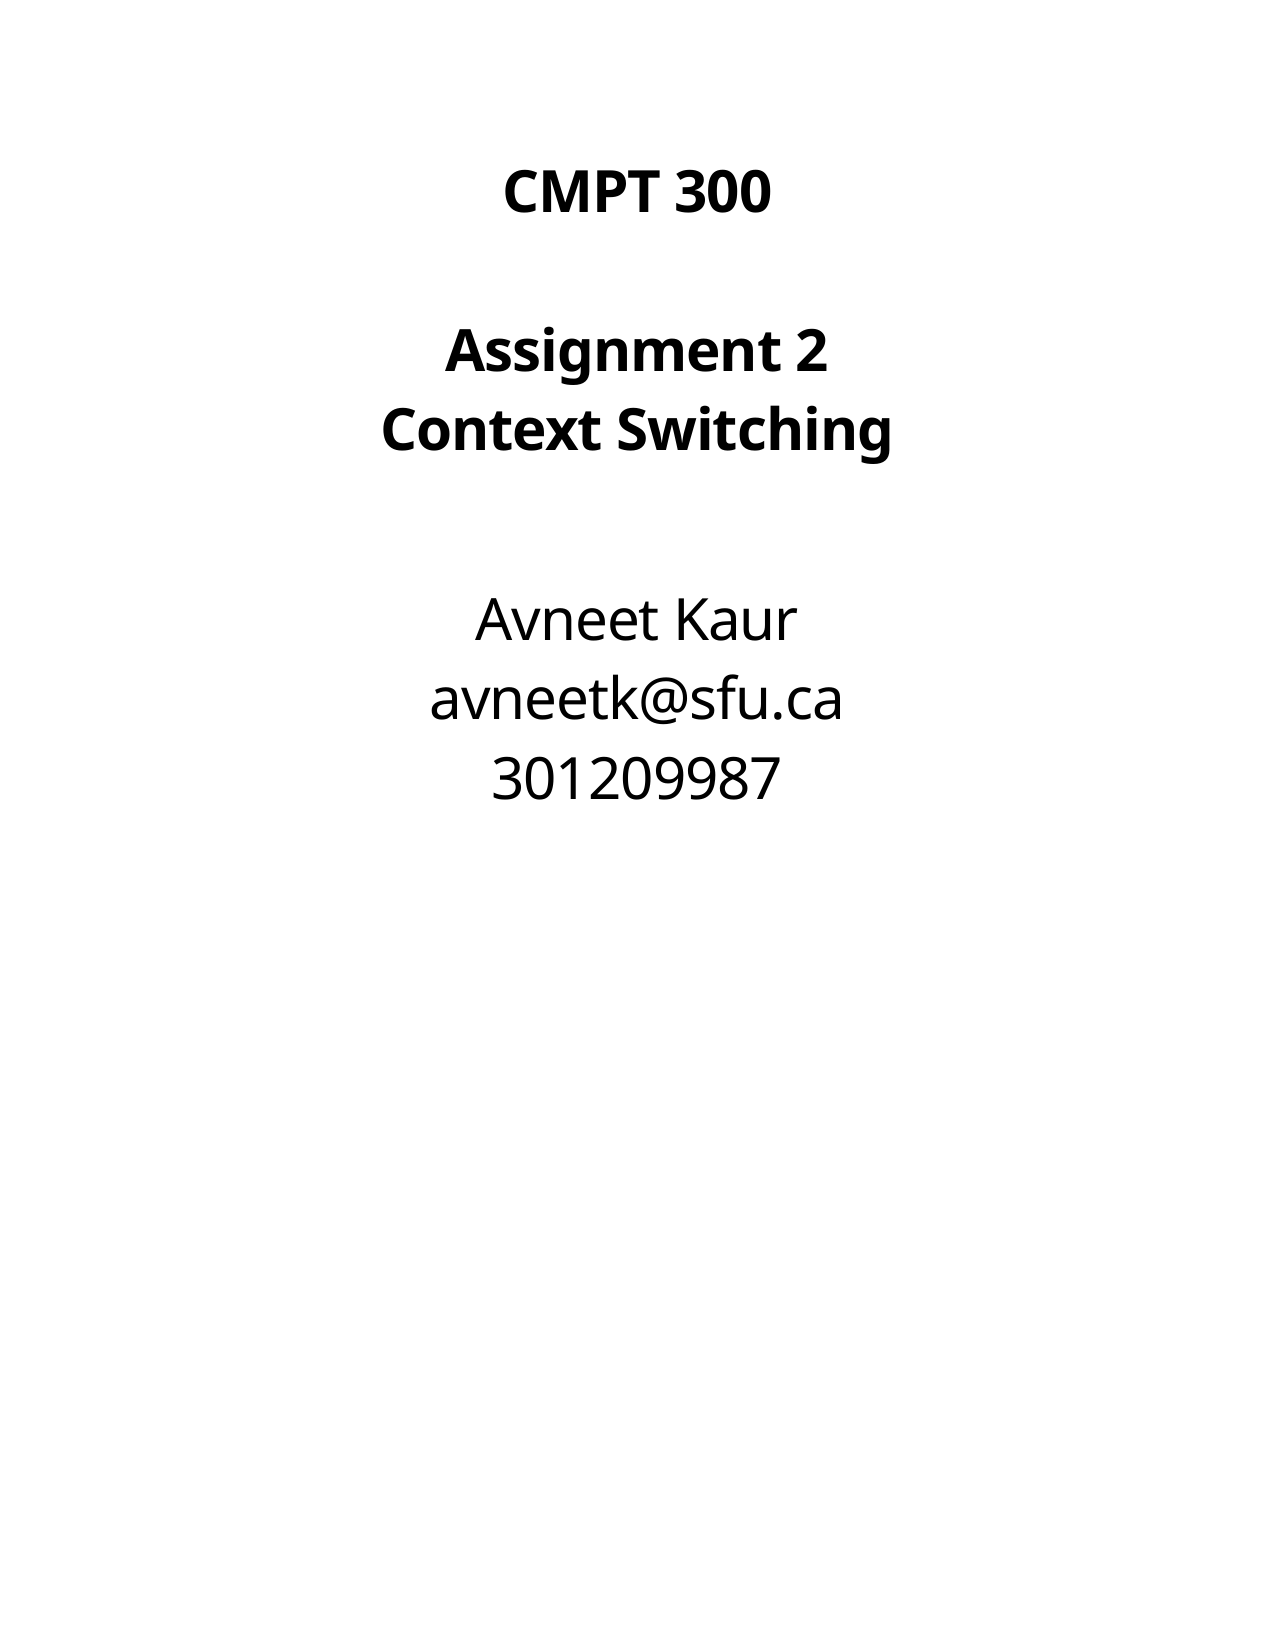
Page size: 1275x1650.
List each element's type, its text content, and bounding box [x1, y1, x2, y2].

title 301209987 [150, 737, 1125, 816]
title Avneet Kaur [150, 578, 1125, 657]
title CMPT 300 [150, 150, 1125, 229]
title Context Switching [150, 388, 1125, 468]
title avneetk@sfu.ca [150, 657, 1125, 737]
title Assignment 2 [150, 309, 1125, 388]
